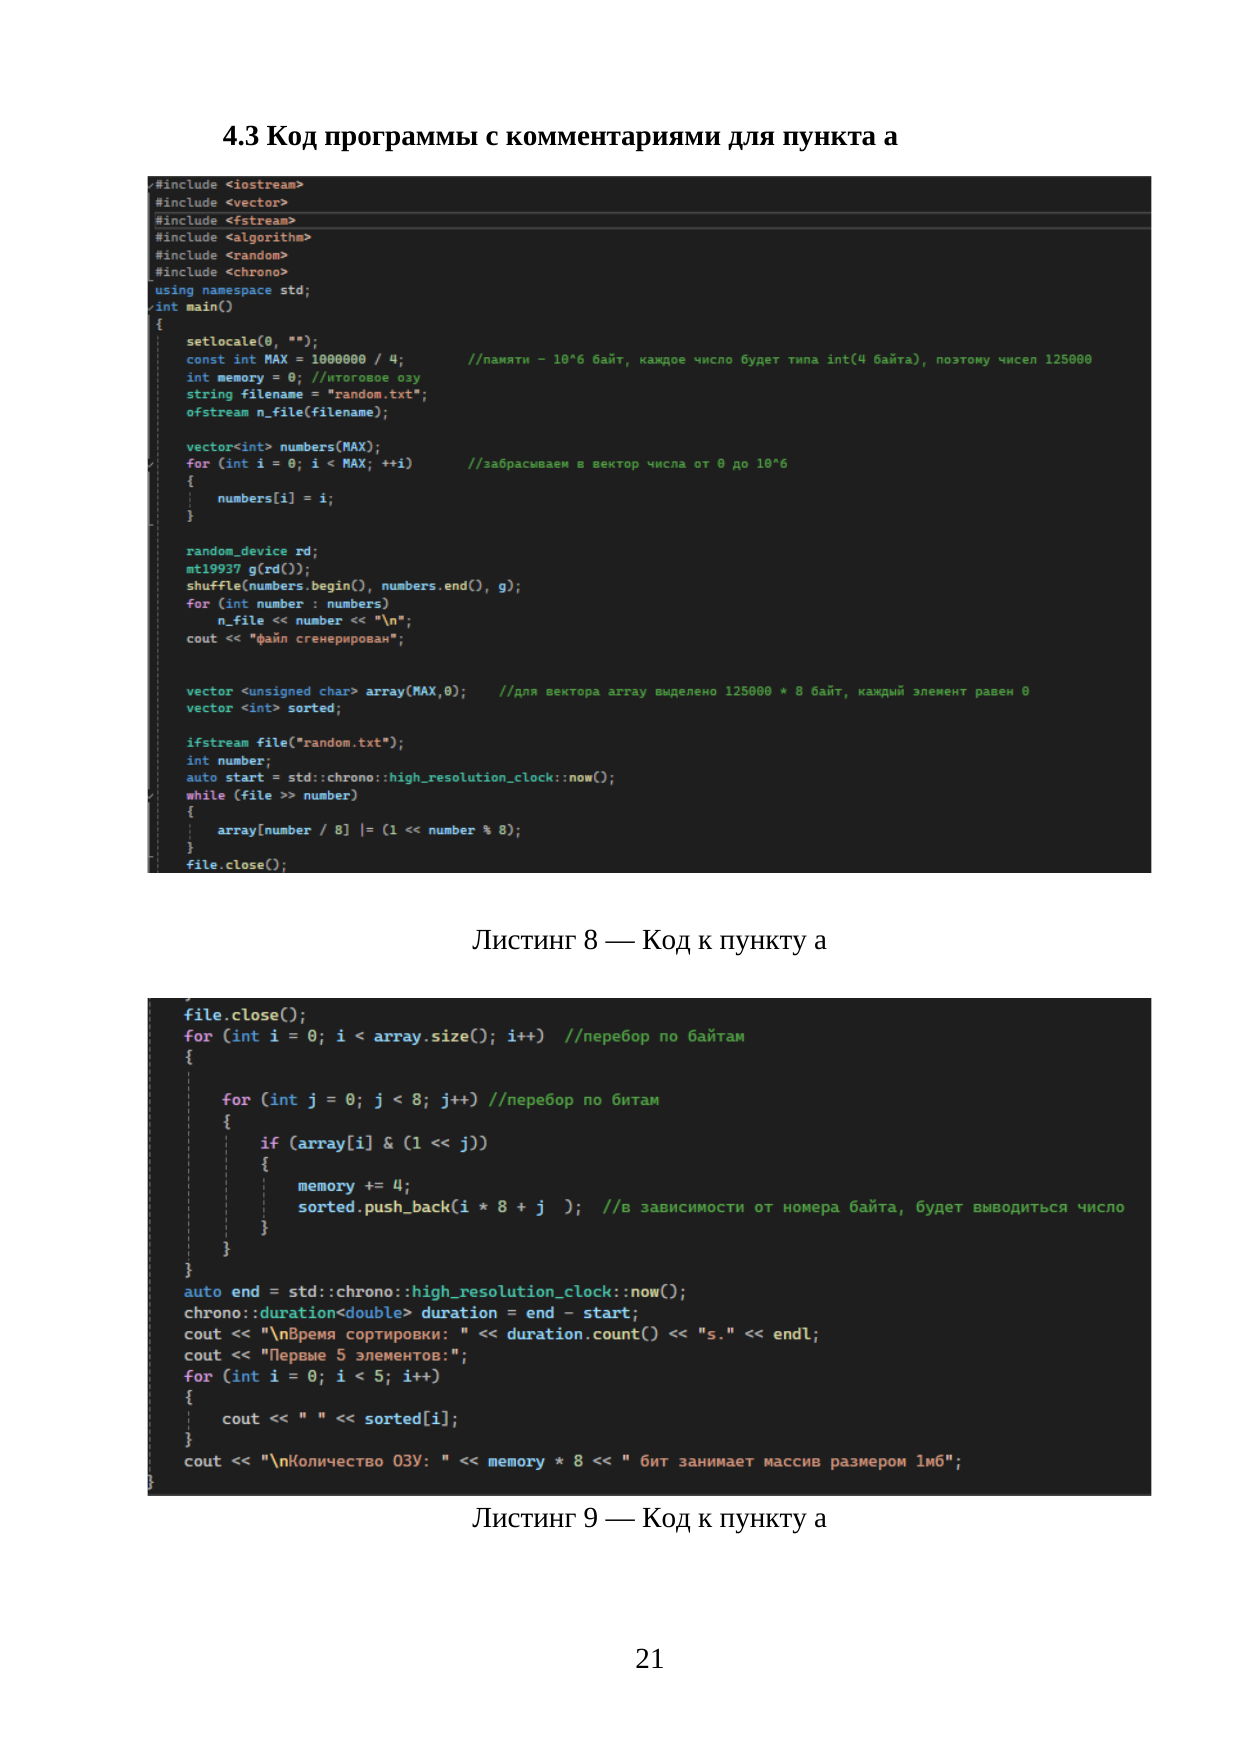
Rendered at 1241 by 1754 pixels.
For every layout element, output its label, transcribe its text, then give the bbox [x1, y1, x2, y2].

text Листинг 9 — Код к пункту а [148, 1500, 1152, 1534]
picture [147, 998, 1152, 1496]
text Листинг 8 — Код к пункту а [148, 922, 1152, 955]
picture [147, 176, 1152, 873]
subtitle 4.3 Код программы с комментариями для пункта а [148, 118, 1152, 152]
